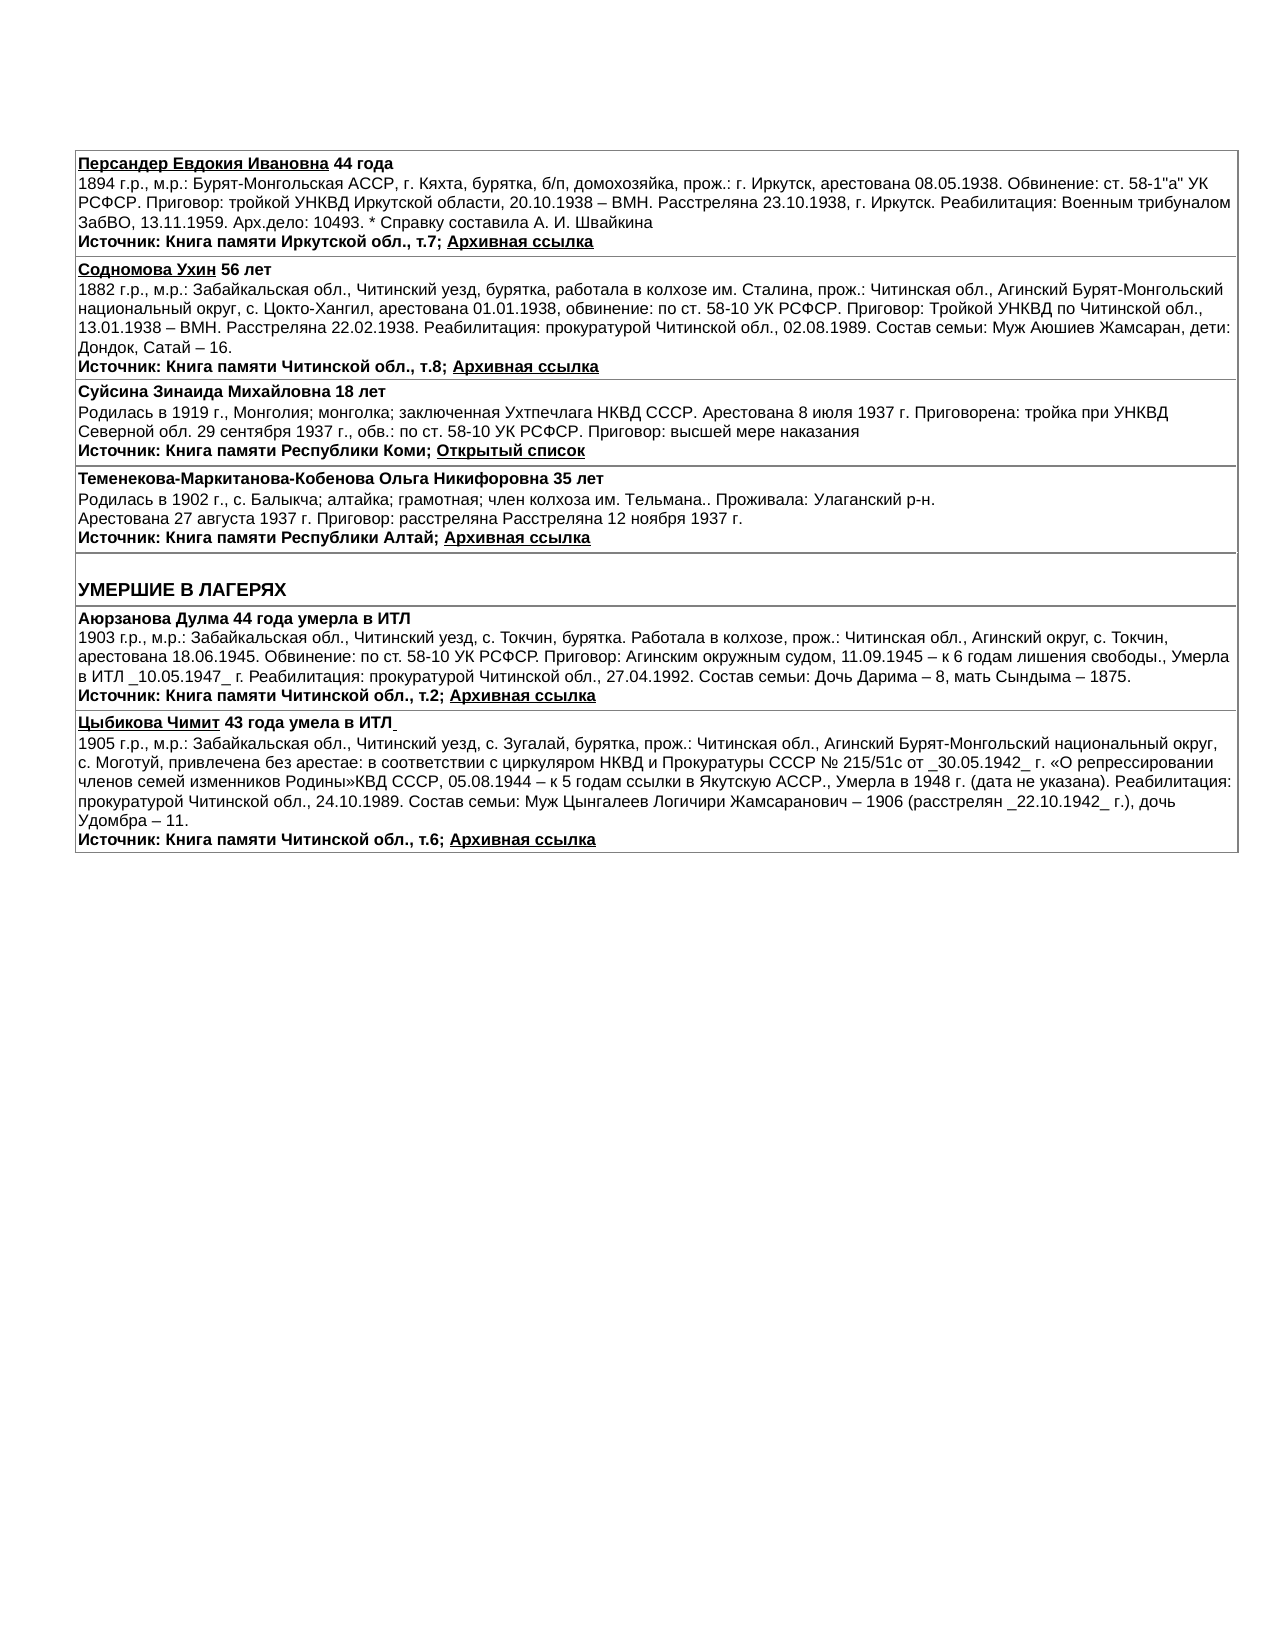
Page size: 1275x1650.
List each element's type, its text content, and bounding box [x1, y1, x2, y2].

table_cell Суйсина Зинаида Михайловна 18 лет Родилась в 1919 г., Монголия; монголка; заключенная Ухтпечлага НКВД СССР. Арестована 8 июля 1937 г. Приговорена: тройка при УНКВД Северной обл. 29 сентября 1937 г., обв.: по ст. 58-10 УК РСФСР. Приговор: высшей мере наказания Источник: Книга памяти Республики Коми; Открытый список [76, 379, 1237, 465]
table_cell Персандер Евдокия Ивановна 44 года 1894 г.р., м.р.: Бурят-Монгольская АССР, г. Кяхта, бурятка, б/п, домохозяйка, прож.: г. Иркутск, арестована 08.05.1938. Обвинение: ст. 58-1"а" УК РСФСР. Приговор: тройкой УНКВД Иркутской области, 20.10.1938 – ВМН. Расстреляна 23.10.1938, г. Иркутск. Реабилитация: Военным трибуналом ЗабВО, 13.11.1959. Арх.дело: 10493. * Справку составила А. И. Швайкина Источник: Книга памяти Иркутской обл., т.7; Архивная ссылка [76, 151, 1237, 256]
table_cell УМЕРШИЕ В ЛАГЕРЯХ [76, 552, 1237, 605]
table_cell Цыбикова Чимит 43 года умела в ИТЛ 1905 г.р., м.р.: Забайкальская обл., Читинский уезд, с. Зугалай, бурятка, прож.: Читинская обл., Агинский Бурят-Монгольский национальный округ, с. Моготуй, привлечена без арестае: в соответствии с циркуляром НКВД и Прокуратуры СССР № 215/51с от _30.05.1942_ г. «О репрессировании членов семей изменников Родины»КВД СССР, 05.08.1944 – к 5 годам ссылки в Якутскую АССР., Умерла в 1948 г. (дата не указана). Реабилитация: прокуратурой Читинской обл., 24.10.1989. Состав семьи: Муж Цынгалеев Логичири Жамсаранович – 1906 (расстрелян _22.10.1942_ г.), дочь Удомбра – 11. Источник: Книга памяти Читинской обл., т.6; Архивная ссылка [76, 710, 1237, 852]
table_cell Содномова Ухин 56 лет 1882 г.р., м.р.: Забайкальская обл., Читинский уезд, бурятка, работала в колхозе им. Сталина, прож.: Читинская обл., Агинский Бурят-Монгольский национальный округ, с. Цокто-Хангил, арестована 01.01.1938, обвинение: по ст. 58-10 УК РСФСР. Приговор: Тройкой УНКВД по Читинской обл., 13.01.1938 – ВМН. Расстреляна 22.02.1938. Реабилитация: прокуратурой Читинской обл., 02.08.1989. Состав семьи: Муж Аюшиев Жамсаран, дети: Дондок, Сатай – 16. Источник: Книга памяти Читинской обл., т.8; Архивная ссылка [76, 256, 1237, 379]
table_cell Теменекова-Маркитанова-Кобенова Ольга Никифоровна 35 лет Родилась в 1902 г., с. Балыкча; алтайка; грамотная; член колхоза им. Тельмана.. Проживала: Улаганский р-н. Арестована 27 августа 1937 г. Приговор: расстреляна Расстреляна 12 ноября 1937 г. Источник: Книга памяти Республики Алтай; Архивная ссылка [76, 465, 1237, 552]
table_cell Аюрзанова Дулма 44 года умерла в ИТЛ 1903 г.р., м.р.: Забайкальская обл., Читинский уезд, с. Токчин, бурятка. Работала в колхозе, прож.: Читинская обл., Агинский округ, с. Токчин, арестована 18.06.1945. Обвинение: по ст. 58-10 УК РСФСР. Приговор: Агинским окружным судом, 11.09.1945 – к 6 годам лишения свободы., Умерла в ИТЛ _10.05.1947_ г. Реабилитация: прокуратурой Читинской обл., 27.04.1992. Состав семьи: Дочь Дарима – 8, мать Сындыма – 1875. Источник: Книга памяти Читинской обл., т.2; Архивная ссылка [76, 605, 1237, 710]
